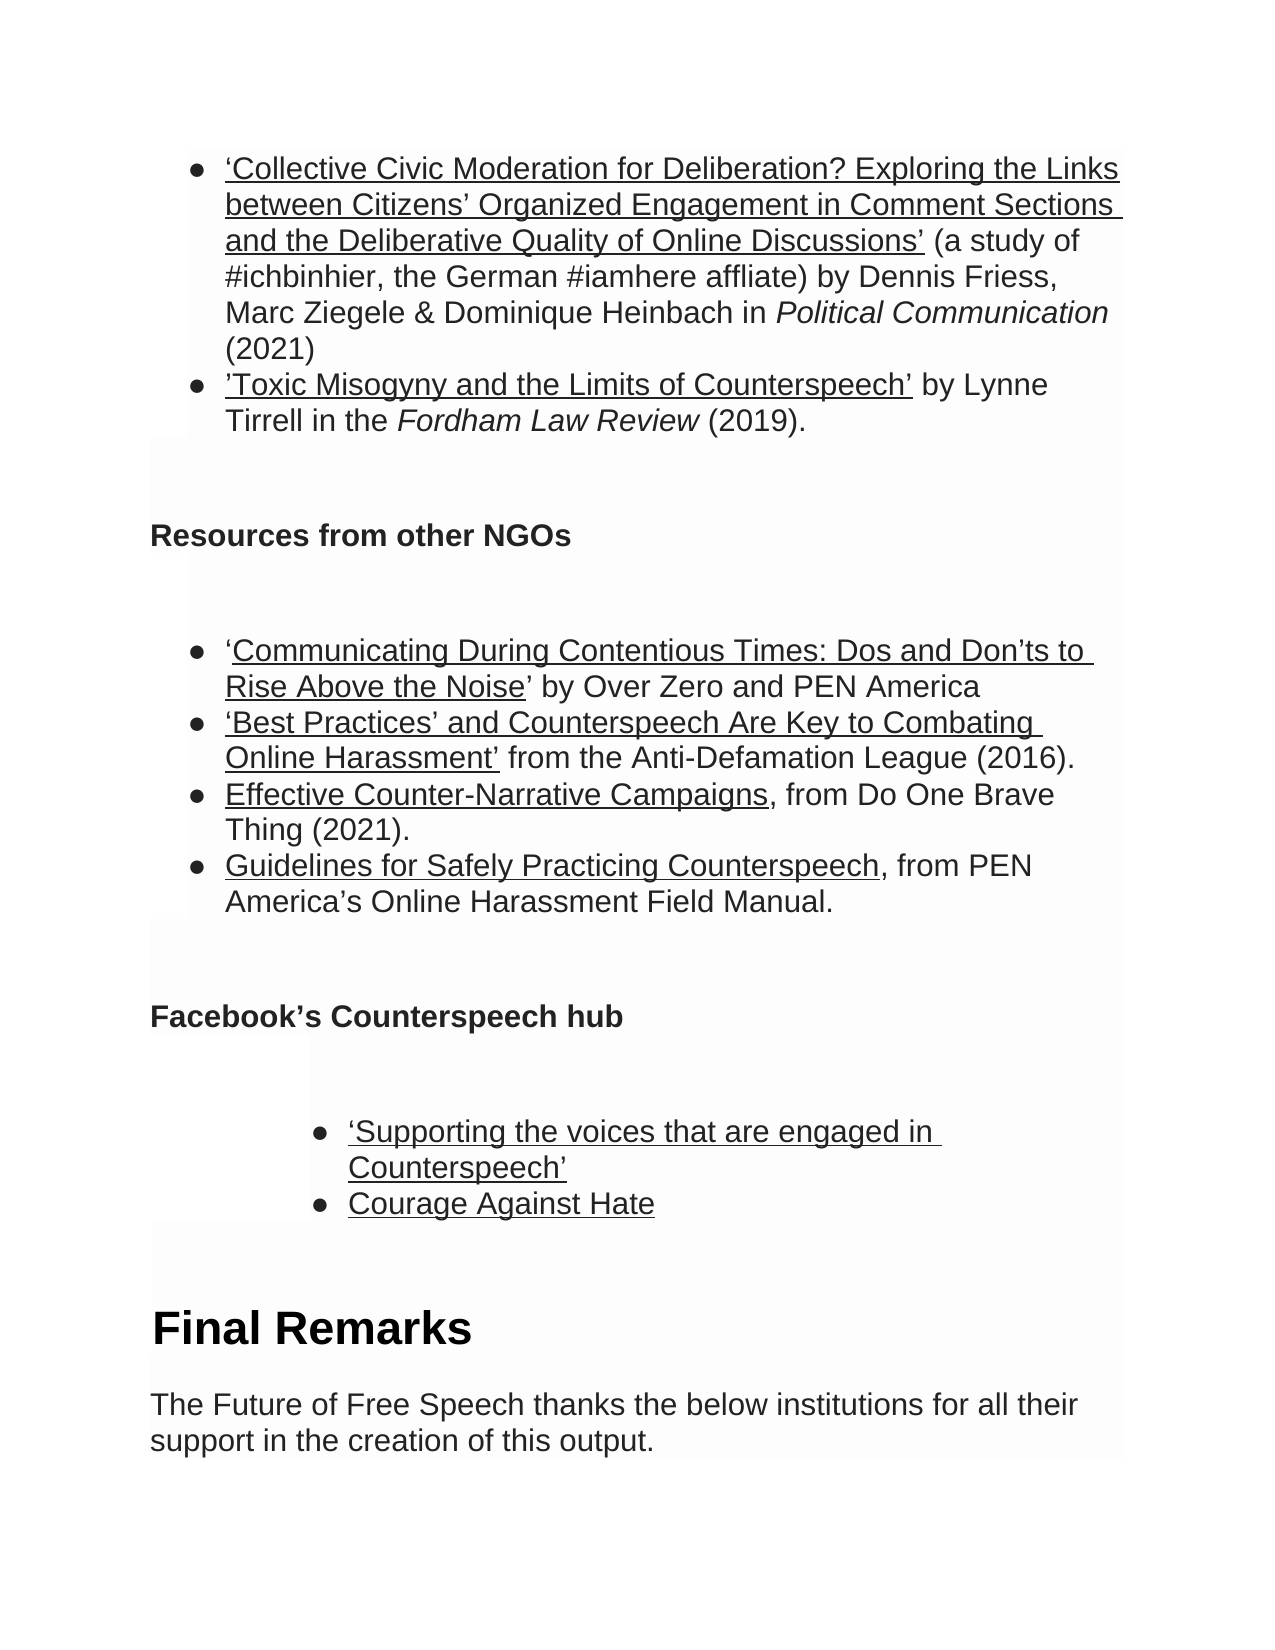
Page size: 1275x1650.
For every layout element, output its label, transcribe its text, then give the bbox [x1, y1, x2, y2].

text Facebook’s Counterspeech hub [150, 998, 1125, 1034]
list Courage Against Hate [310, 1185, 1125, 1221]
list ‘Supporting the voices that are engaged in Counterspeech’ [310, 1113, 1125, 1185]
list ‘Collective Civic Moderation for Deliberation? Exploring the Links between Citizens’ Organized Engagement in Comment Sections and the Deliberative Quality of Online Discussions’ (a study of #ichbinhier, the German #iamhere affliate) by Dennis Friess, Marc Ziegele & Dominique Heinbach in Political Communication (2021) [187, 150, 1125, 366]
list Guidelines for Safely Practicing Counterspeech, from PEN America’s Online Harassment Field Manual. [187, 847, 1125, 919]
subtitle Final Remarks [152, 1301, 1125, 1354]
list ‘Best Practices’ and Counterspeech Are Key to Combating Online Harassment’ from the Anti-Defamation League (2016). [187, 704, 1125, 776]
list ‘Communicating During Contentious Times: Dos and Don’ts to Rise Above the Noise’ by Over Zero and PEN America [187, 632, 1125, 704]
text The Future of Free Speech thanks the below institutions for all their support in the creation of this output. [150, 1386, 1125, 1458]
list Effective Counter-Narrative Campaigns, from Do One Brave Thing (2021). [187, 776, 1125, 847]
list ’Toxic Misogyny and the Limits of Counterspeech’ by Lynne Tirrell in the Fordham Law Review (2019). [187, 366, 1125, 437]
text Resources from other NGOs [150, 517, 1125, 553]
